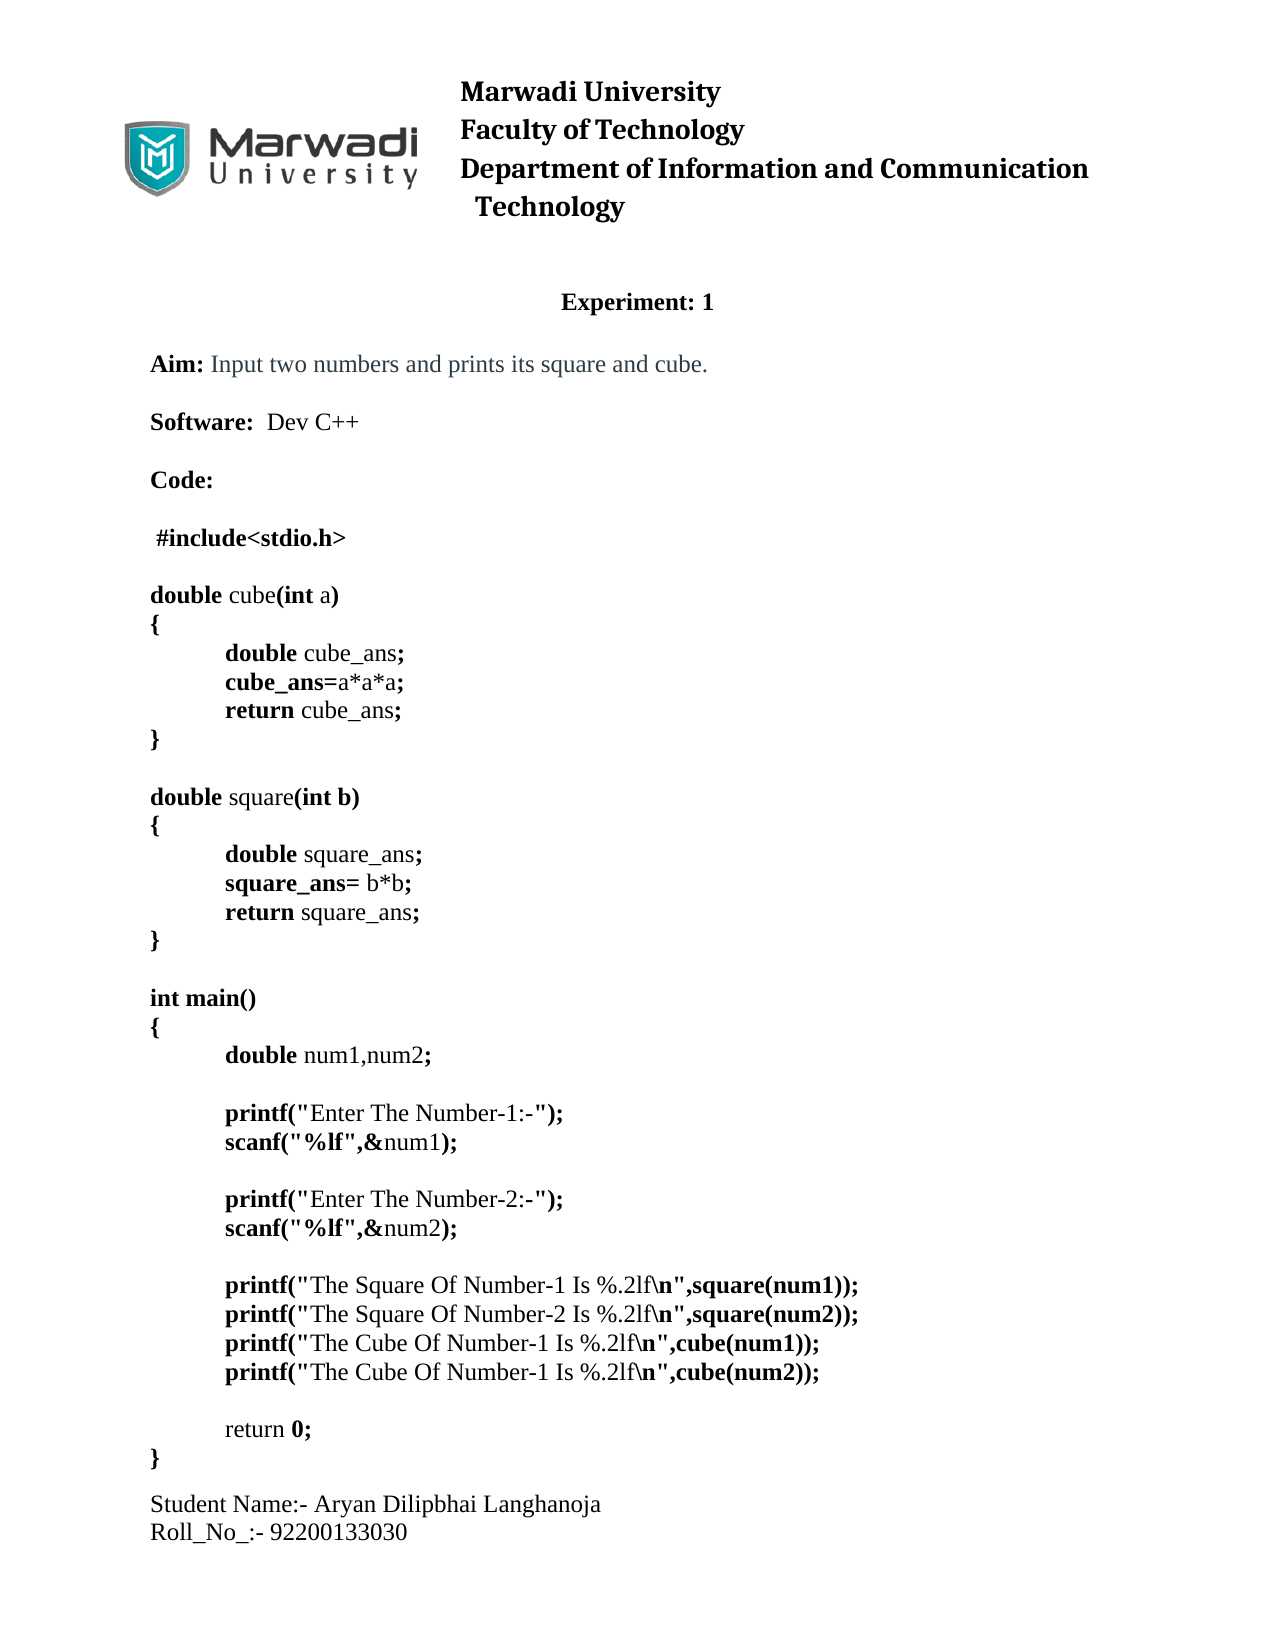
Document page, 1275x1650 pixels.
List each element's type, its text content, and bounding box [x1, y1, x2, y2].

text double square(int b) [150, 782, 1125, 810]
text printf("The Cube Of Number-1 Is %.2lf\n",cube(num1)); [150, 1328, 1125, 1357]
text #include<stdio.h> [150, 523, 1125, 552]
text { [150, 609, 1125, 638]
text Aim: Input two numbers and prints its square and cube. [150, 349, 1125, 378]
text { [150, 810, 1125, 839]
text Software: Dev C++ [150, 407, 1125, 436]
text printf("Enter The Number-2:-"); [150, 1184, 1125, 1213]
text printf("The Cube Of Number-1 Is %.2lf\n",cube(num2)); [150, 1357, 1125, 1385]
picture [106, 101, 435, 216]
text double cube(int a) [150, 580, 1125, 609]
text double num1,num2; [150, 1040, 1125, 1069]
text } [150, 925, 1125, 954]
text return cube_ans; [150, 695, 1125, 724]
text printf("The Square Of Number-2 Is %.2lf\n",square(num2)); [150, 1299, 1125, 1328]
text Experiment: 1 [150, 287, 1125, 315]
text int main() [150, 983, 1125, 1012]
text double cube_ans; [150, 638, 1125, 667]
text scanf("%lf",&num2); [150, 1213, 1125, 1242]
text } [150, 1443, 1125, 1472]
text square_ans= b*b; [150, 868, 1125, 897]
text return 0; [150, 1414, 1125, 1443]
text return square_ans; [150, 897, 1125, 925]
text scanf("%lf",&num1); [150, 1127, 1125, 1155]
text } [150, 724, 1125, 753]
text printf("Enter The Number-1:-"); [150, 1098, 1125, 1127]
text cube_ans=a*a*a; [150, 667, 1125, 695]
text { [150, 1012, 1125, 1040]
text double square_ans; [150, 839, 1125, 868]
text Code: [150, 465, 1125, 493]
text printf("The Square Of Number-1 Is %.2lf\n",square(num1)); [150, 1270, 1125, 1299]
